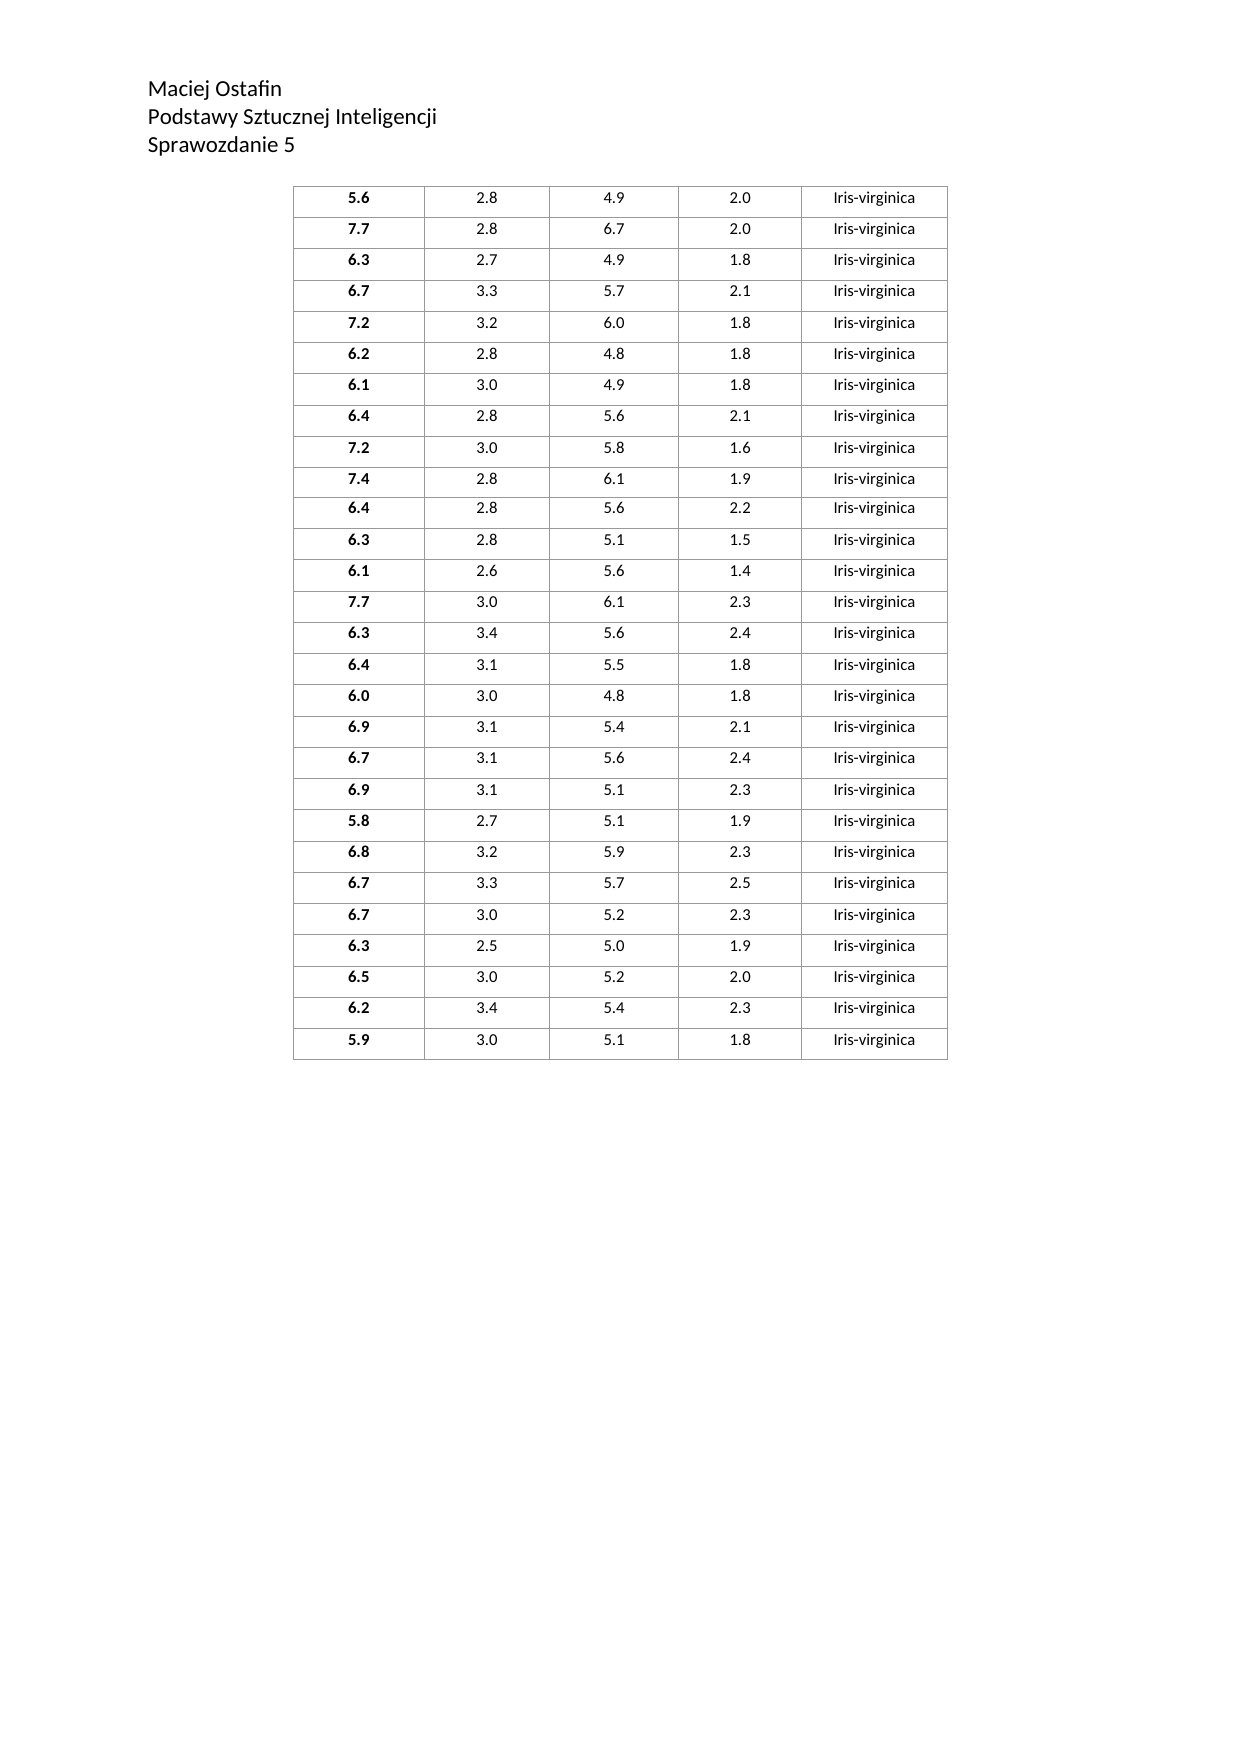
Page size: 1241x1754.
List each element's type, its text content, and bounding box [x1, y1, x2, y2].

table_cell 5.1 [550, 1029, 678, 1059]
table_cell 4.8 [550, 685, 678, 716]
table_cell 5.6 [550, 498, 678, 528]
table_cell 2.8 [425, 529, 549, 559]
table_cell 2.3 [679, 904, 801, 934]
table_cell 7.7 [294, 218, 424, 248]
table_cell 3.1 [425, 717, 549, 747]
table_cell 7.2 [294, 437, 424, 467]
table_cell 1.8 [679, 249, 801, 279]
table_cell Iris-virginica [802, 592, 947, 622]
table_cell Iris-virginica [802, 468, 947, 497]
table_cell Iris-virginica [802, 967, 947, 997]
table_cell 3.2 [425, 842, 549, 872]
table_cell 2.3 [679, 592, 801, 622]
table_cell 4.9 [550, 187, 678, 217]
table_cell Iris-virginica [802, 685, 947, 716]
table_cell 5.1 [550, 529, 678, 559]
table_cell 6.3 [294, 935, 424, 966]
table_cell 3.1 [425, 748, 549, 778]
table_cell Iris-virginica [802, 998, 947, 1028]
table_cell 1.9 [679, 810, 801, 841]
table_cell 6.7 [294, 281, 424, 311]
table_cell 3.0 [425, 592, 549, 622]
table_cell 6.3 [294, 529, 424, 559]
table_cell 5.5 [550, 654, 678, 684]
table_cell Iris-virginica [802, 654, 947, 684]
table_cell 6.3 [294, 623, 424, 653]
table_cell Iris-virginica [802, 437, 947, 467]
table_cell 2.8 [425, 343, 549, 373]
table_cell 2.3 [679, 779, 801, 809]
table_cell Iris-virginica [802, 1029, 947, 1059]
table_cell 1.8 [679, 1029, 801, 1059]
table_cell 2.7 [425, 249, 549, 279]
table_cell 2.5 [679, 873, 801, 903]
table_cell 2.8 [425, 187, 549, 217]
table_cell 4.9 [550, 249, 678, 279]
table_cell 3.0 [425, 967, 549, 997]
table_cell 1.8 [679, 685, 801, 716]
table_cell 6.3 [294, 249, 424, 279]
table_cell Iris-virginica [802, 810, 947, 841]
table_cell 1.9 [679, 935, 801, 966]
table_cell 5.7 [550, 281, 678, 311]
table_cell 6.8 [294, 842, 424, 872]
table_cell 5.4 [550, 717, 678, 747]
table_cell 2.4 [679, 623, 801, 653]
table_cell Iris-virginica [802, 717, 947, 747]
table_cell 6.4 [294, 498, 424, 528]
table_cell Iris-virginica [802, 406, 947, 436]
table_cell 4.9 [550, 374, 678, 404]
table_cell Iris-virginica [802, 935, 947, 966]
table_cell 6.2 [294, 343, 424, 373]
table_cell 5.8 [294, 810, 424, 841]
table_cell 5.0 [550, 935, 678, 966]
table_cell 1.4 [679, 560, 801, 591]
table_cell 2.8 [425, 498, 549, 528]
table_cell 5.6 [294, 187, 424, 217]
table_cell 1.8 [679, 654, 801, 684]
table_cell 6.7 [294, 873, 424, 903]
table_cell 2.8 [425, 406, 549, 436]
table_cell Iris-virginica [802, 623, 947, 653]
table_cell 2.6 [425, 560, 549, 591]
table_cell 2.3 [679, 842, 801, 872]
table_cell 3.2 [425, 312, 549, 342]
table_cell 6.4 [294, 406, 424, 436]
table_cell 6.1 [294, 374, 424, 404]
table_cell 5.7 [550, 873, 678, 903]
table_cell 6.1 [550, 592, 678, 622]
table_cell 6.7 [294, 904, 424, 934]
table_cell Iris-virginica [802, 904, 947, 934]
table_cell 2.2 [679, 498, 801, 528]
table_cell 3.1 [425, 779, 549, 809]
table_cell Iris-virginica [802, 560, 947, 591]
table_cell 1.5 [679, 529, 801, 559]
table_cell 6.5 [294, 967, 424, 997]
table_cell 3.0 [425, 437, 549, 467]
table_cell 1.6 [679, 437, 801, 467]
table_cell 2.4 [679, 748, 801, 778]
table_cell 2.5 [425, 935, 549, 966]
table_cell Iris-virginica [802, 498, 947, 528]
table_cell 3.0 [425, 1029, 549, 1059]
table_cell 6.7 [550, 218, 678, 248]
table_cell 1.8 [679, 312, 801, 342]
table_cell 5.2 [550, 904, 678, 934]
table_cell 2.7 [425, 810, 549, 841]
table_cell 6.0 [550, 312, 678, 342]
table_cell 2.8 [425, 218, 549, 248]
table_cell 1.8 [679, 374, 801, 404]
table_cell 6.4 [294, 654, 424, 684]
table_cell 6.9 [294, 717, 424, 747]
table_cell 5.6 [550, 623, 678, 653]
table_cell Iris-virginica [802, 281, 947, 311]
table_cell 2.8 [425, 468, 549, 497]
table_cell 3.0 [425, 685, 549, 716]
table_cell 5.2 [550, 967, 678, 997]
table_cell Iris-virginica [802, 187, 947, 217]
table_cell 3.4 [425, 998, 549, 1028]
table_cell 5.9 [294, 1029, 424, 1059]
table_cell 6.7 [294, 748, 424, 778]
table_cell 5.6 [550, 560, 678, 591]
table_cell 3.3 [425, 281, 549, 311]
table_cell Iris-virginica [802, 779, 947, 809]
table_cell 3.4 [425, 623, 549, 653]
table_cell 3.0 [425, 374, 549, 404]
table_cell 5.1 [550, 810, 678, 841]
table_cell 1.8 [679, 343, 801, 373]
table_cell 2.3 [679, 998, 801, 1028]
table_cell 6.1 [550, 468, 678, 497]
table_cell 6.1 [294, 560, 424, 591]
table_cell 3.0 [425, 904, 549, 934]
table_cell Iris-virginica [802, 249, 947, 279]
table_cell 6.9 [294, 779, 424, 809]
table_cell 5.9 [550, 842, 678, 872]
table_cell Iris-virginica [802, 842, 947, 872]
table_cell Iris-virginica [802, 218, 947, 248]
table_cell 5.6 [550, 406, 678, 436]
table_cell 2.1 [679, 406, 801, 436]
table_cell Iris-virginica [802, 374, 947, 404]
table_cell Iris-virginica [802, 748, 947, 778]
table_cell 1.9 [679, 468, 801, 497]
table_cell 2.0 [679, 187, 801, 217]
table_cell 6.2 [294, 998, 424, 1028]
table_cell 7.2 [294, 312, 424, 342]
table_cell 6.0 [294, 685, 424, 716]
table_cell Iris-virginica [802, 529, 947, 559]
table_cell Iris-virginica [802, 312, 947, 342]
table_cell 2.0 [679, 218, 801, 248]
table_cell 4.8 [550, 343, 678, 373]
table_cell Iris-virginica [802, 343, 947, 373]
table_cell 2.1 [679, 281, 801, 311]
table_cell 7.7 [294, 592, 424, 622]
table_cell 2.0 [679, 967, 801, 997]
table_cell 2.1 [679, 717, 801, 747]
table_cell 7.4 [294, 468, 424, 497]
table_cell Iris-virginica [802, 873, 947, 903]
table_cell 3.3 [425, 873, 549, 903]
table_cell 5.1 [550, 779, 678, 809]
table_cell 5.6 [550, 748, 678, 778]
table_cell 5.8 [550, 437, 678, 467]
table_cell 3.1 [425, 654, 549, 684]
table_cell 5.4 [550, 998, 678, 1028]
